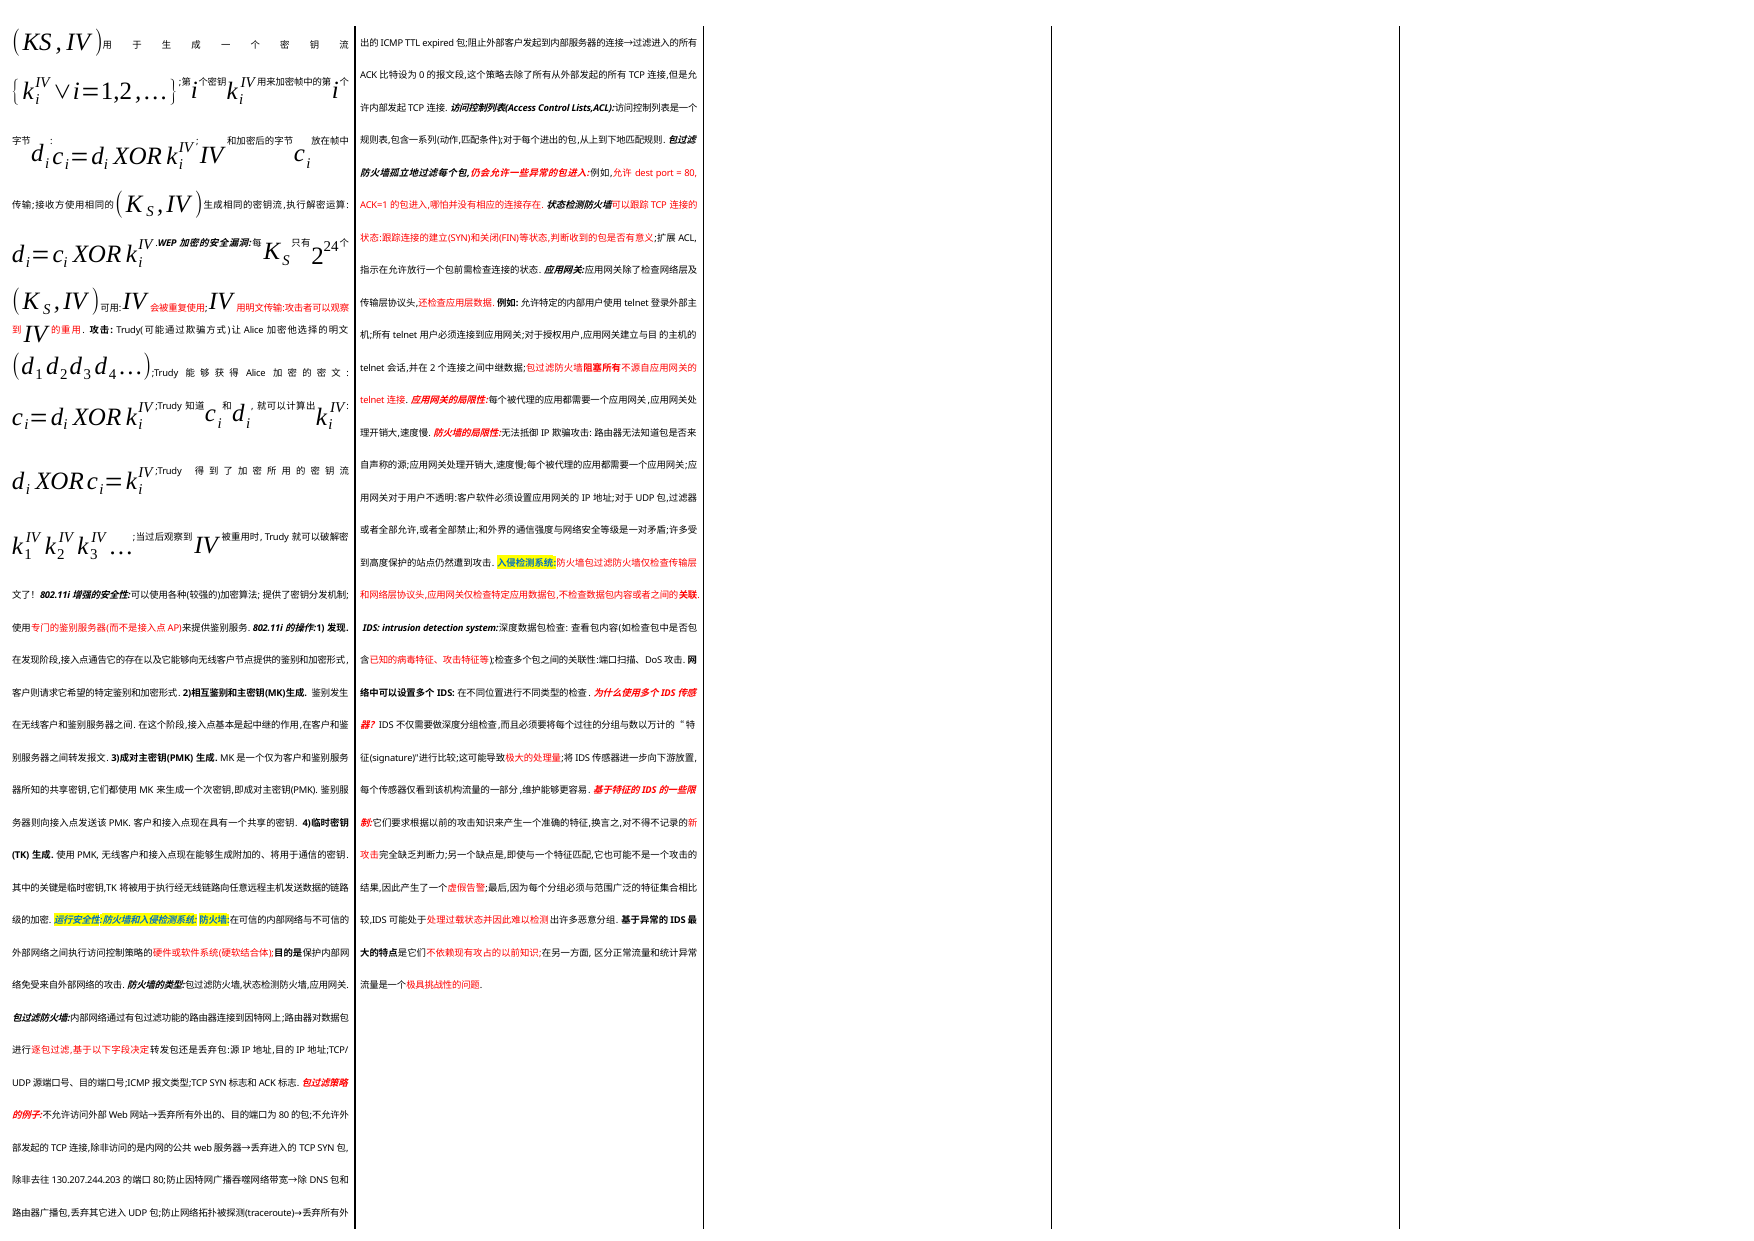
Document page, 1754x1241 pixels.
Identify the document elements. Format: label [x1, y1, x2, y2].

text [12, 26, 349, 1228]
text [360, 26, 697, 1001]
